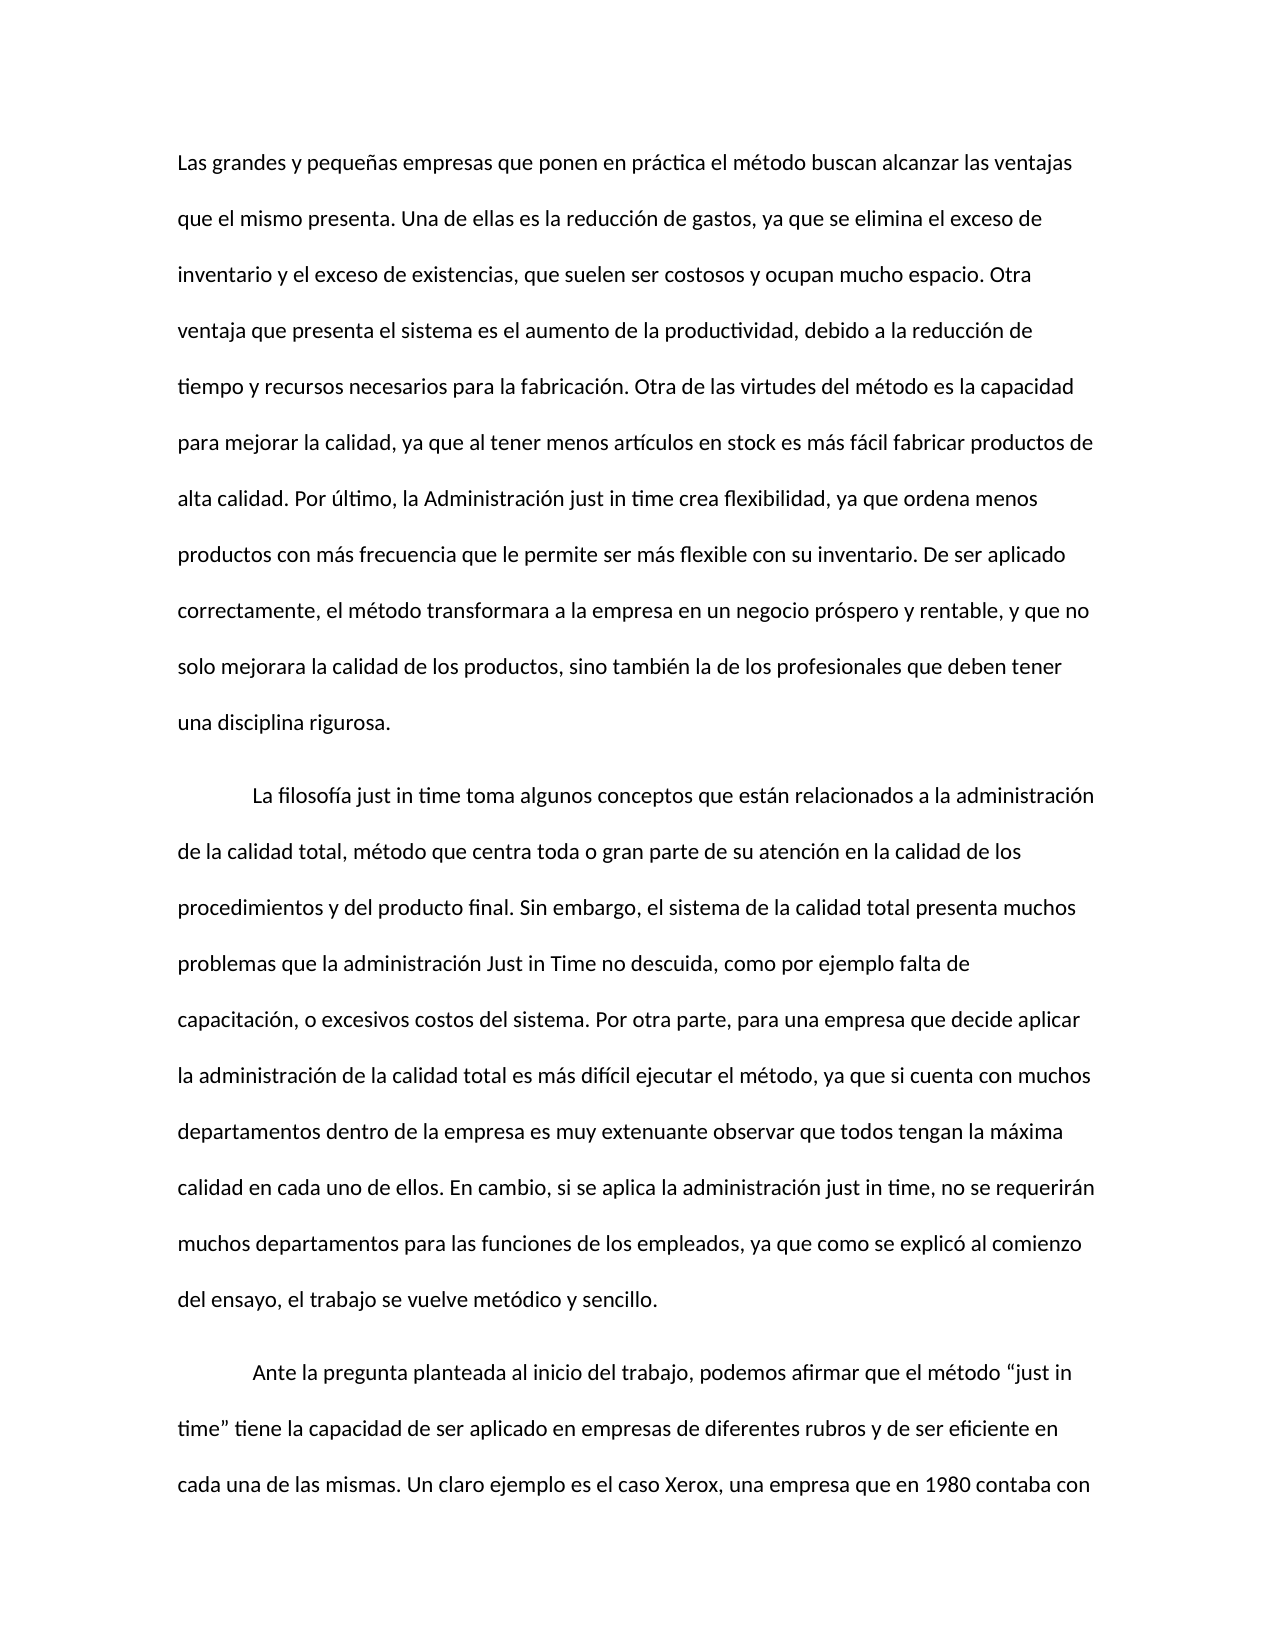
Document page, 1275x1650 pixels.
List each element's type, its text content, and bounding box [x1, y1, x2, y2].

text La filosofía just in time toma algunos conceptos que están relacionados a la administración de la calidad total, método que centra toda o gran parte de su atención en la calidad de los procedimientos y del producto final. Sin embargo, el sistema de la calidad total presenta muchos problemas que la administración Just in Time no descuida, como por ejemplo falta de capacitación, o excesivos costos del sistema. Por otra parte, para una empresa que decide aplicar la administración de la calidad total es más difícil ejecutar el método, ya que si cuenta con muchos departamentos dentro de la empresa es muy extenuante observar que todos tengan la máxima calidad en cada uno de ellos. En cambio, si se aplica la administración just in time, no se requerirán muchos departamentos para las funciones de los empleados, ya que como se explicó al comienzo del ensayo, el trabajo se vuelve metódico y sencillo. [177, 781, 1098, 1313]
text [177, 148, 1098, 736]
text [177, 1358, 1098, 1498]
